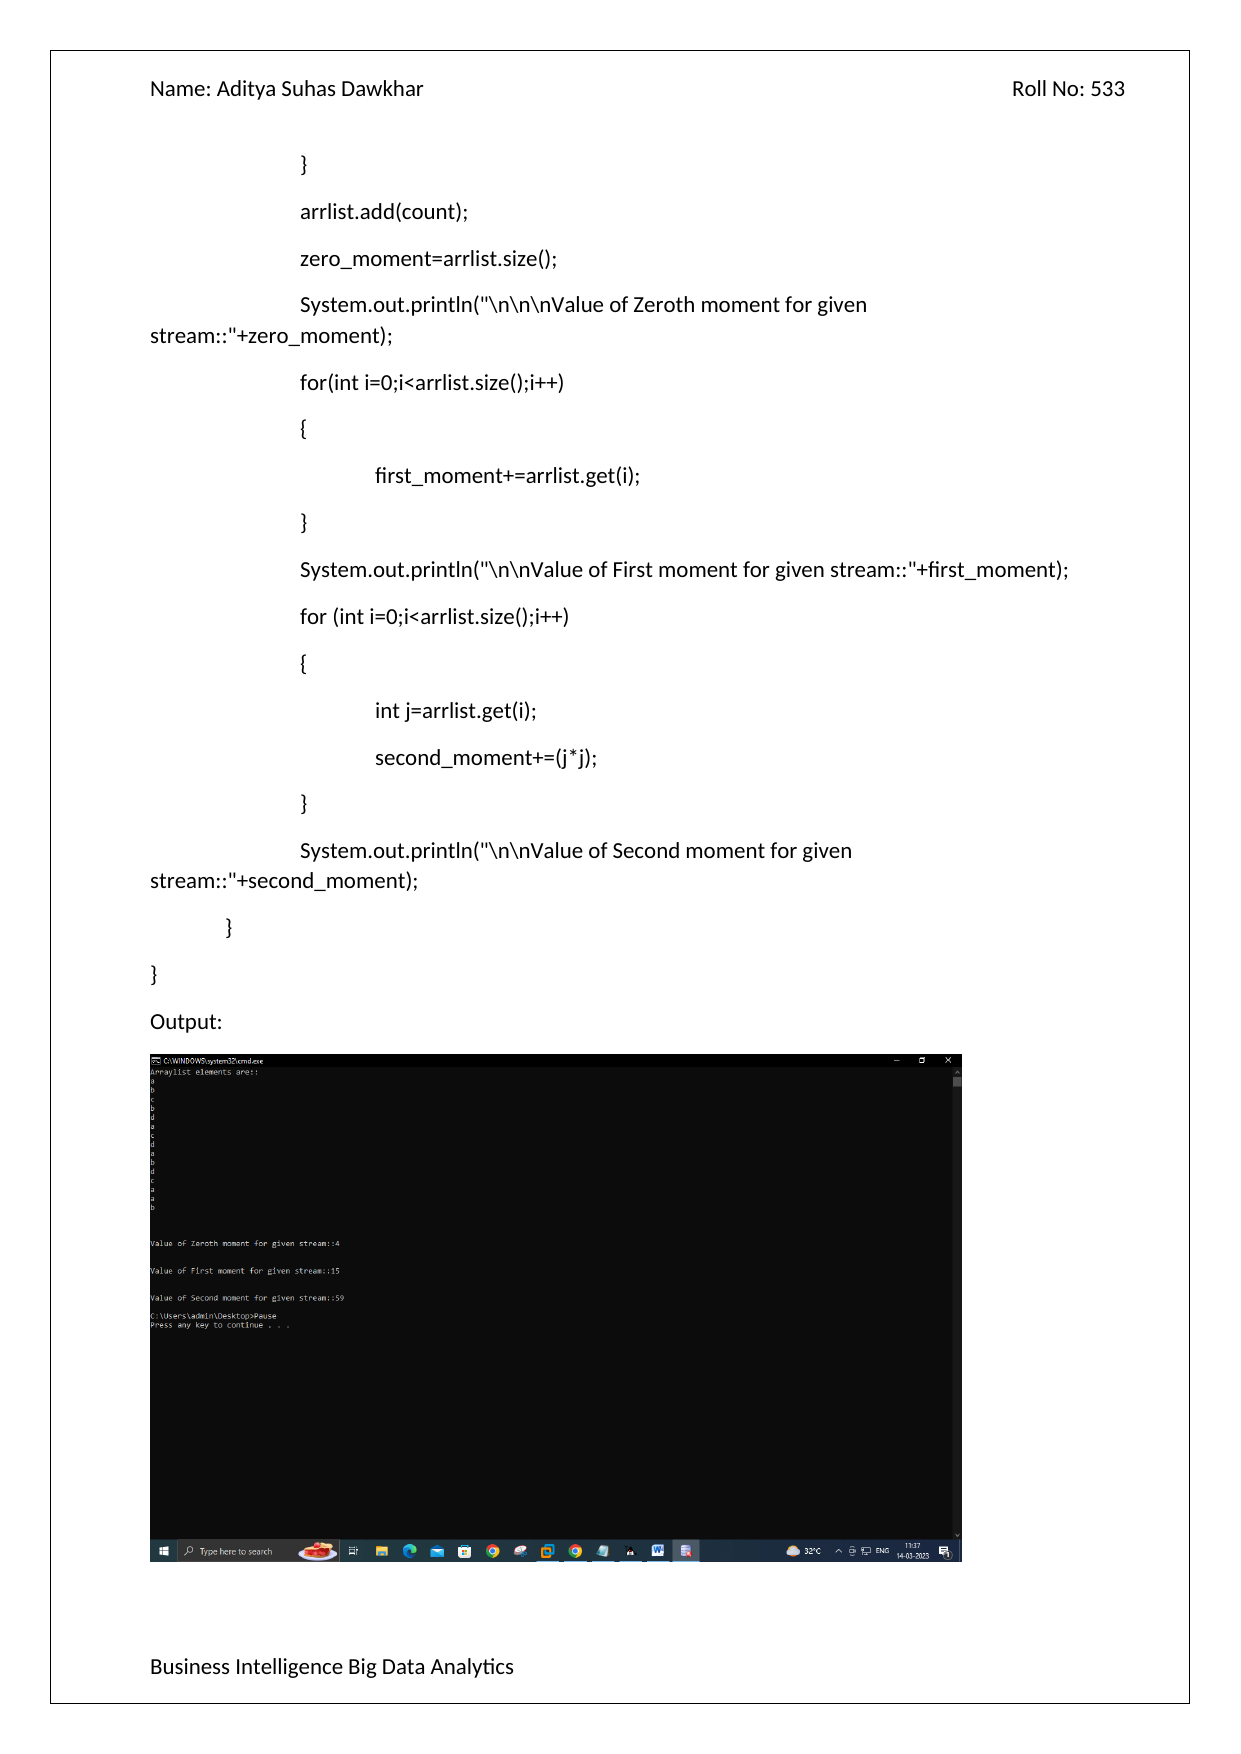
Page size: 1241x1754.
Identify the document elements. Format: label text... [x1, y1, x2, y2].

text System.out.println("\n\nValue of First moment for given stream::"+first_moment); [150, 555, 1090, 583]
text Output: [150, 1007, 1090, 1035]
text System.out.println("\n\n\nValue of Zeroth moment for given stream::"+zero_moment); [150, 291, 1090, 349]
text } [150, 508, 1090, 536]
text for(int i=0;i<arrlist.size();i++) [150, 368, 1090, 396]
text first_moment+=arrlist.get(i); [150, 461, 1090, 489]
picture [150, 1054, 962, 1562]
text } [150, 789, 1090, 818]
text } [150, 960, 1090, 988]
text { [150, 414, 1090, 443]
text arrlist.add(count); [150, 197, 1090, 225]
text } [150, 150, 1090, 178]
text second_moment+=(j*j); [150, 743, 1090, 771]
text System.out.println("\n\nValue of Second moment for given stream::"+second_moment); [150, 836, 1090, 895]
text int j=arrlist.get(i); [150, 696, 1090, 724]
text for (int i=0;i<arrlist.size();i++) [150, 602, 1090, 630]
text zero_moment=arrlist.size(); [150, 244, 1090, 272]
text } [150, 913, 1090, 942]
text { [150, 649, 1090, 677]
